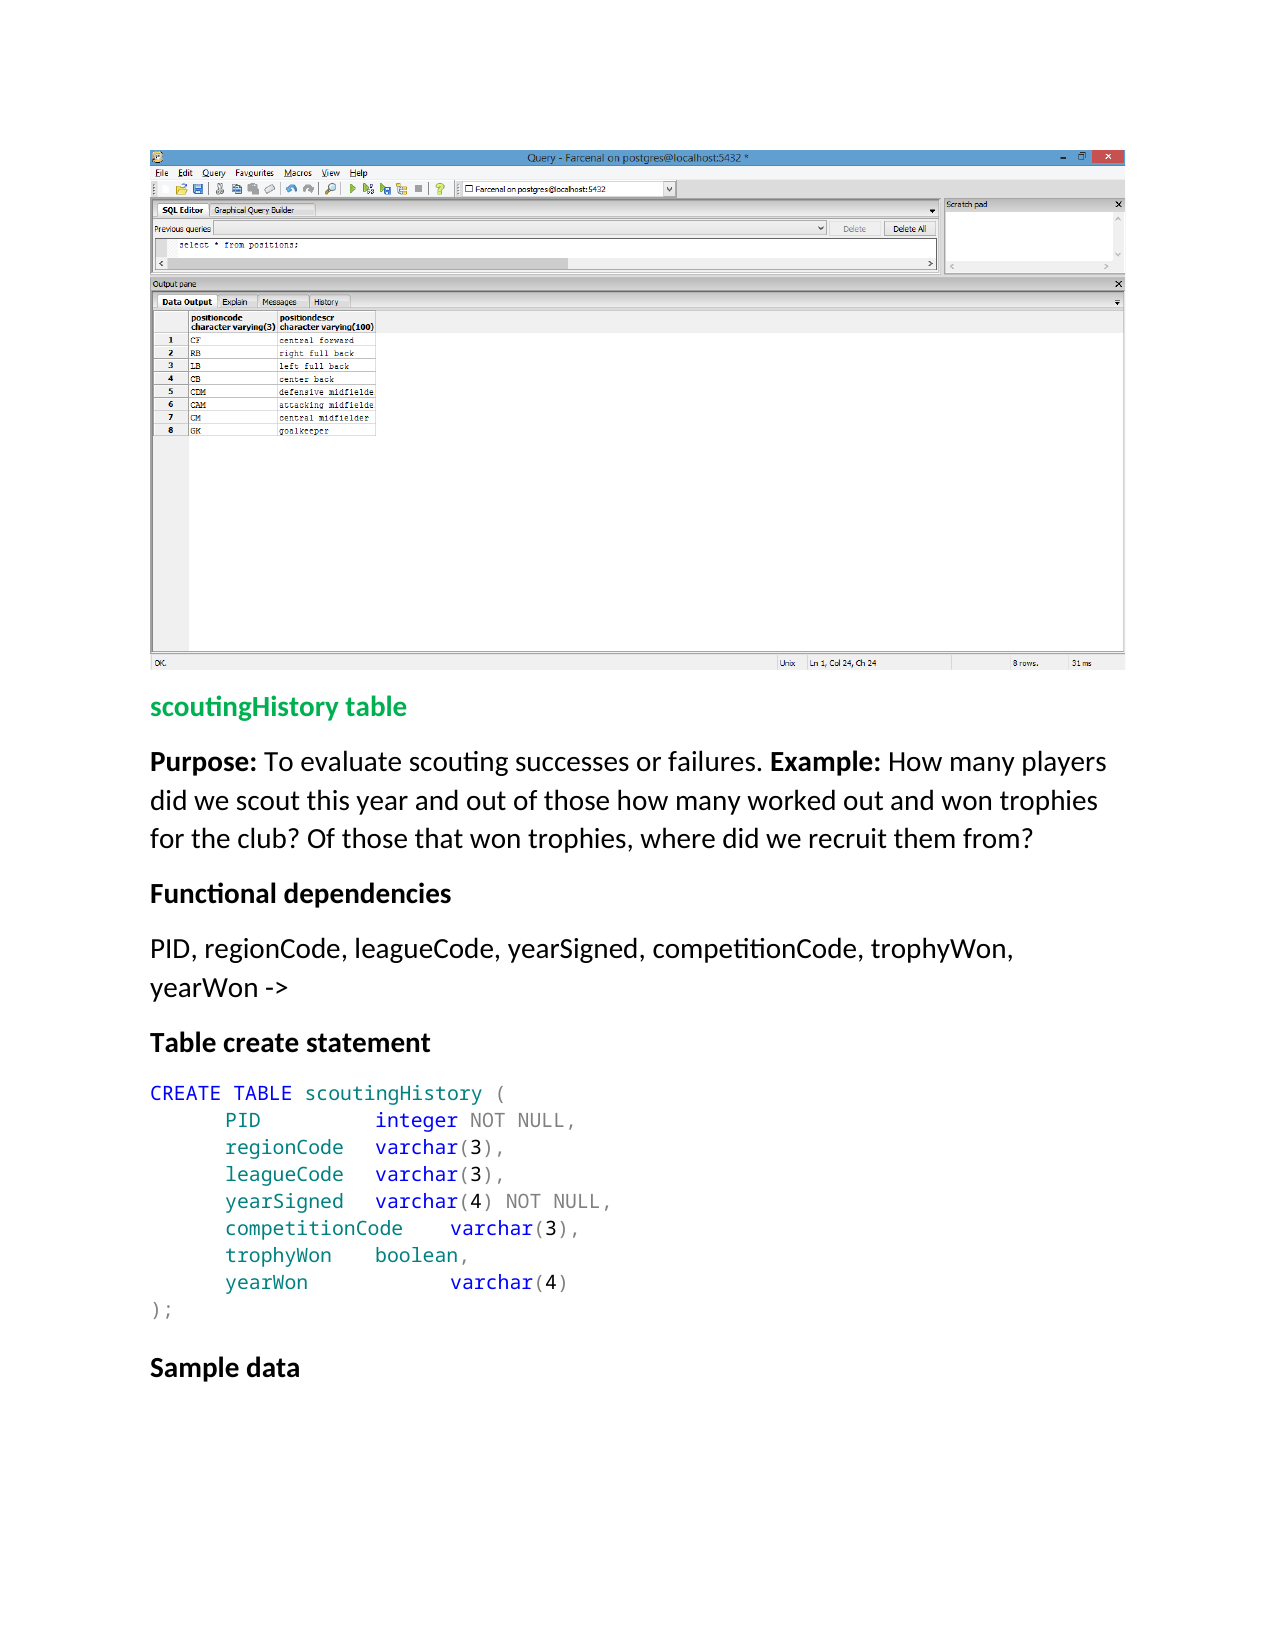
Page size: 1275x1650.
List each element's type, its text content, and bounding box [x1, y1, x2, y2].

text trophyWon boolean, [150, 1241, 1125, 1268]
text PID integer NOT NULL, [150, 1106, 1125, 1133]
text CREATE TABLE scoutingHistory ( [150, 1079, 1125, 1106]
text ); [150, 1295, 1125, 1322]
picture [150, 150, 1125, 670]
text yearWon varchar(4) [150, 1268, 1125, 1295]
text competitionCode varchar(3), [150, 1214, 1125, 1241]
text scoutingHistory table [150, 688, 1125, 724]
text Table create statement [150, 1024, 1125, 1060]
text leagueCode varchar(3), [150, 1160, 1125, 1187]
text Functional dependencies [150, 876, 1125, 911]
text Sample data [150, 1349, 1125, 1385]
text regionCode varchar(3), [150, 1133, 1125, 1160]
text Purpose: To evaluate scouting successes or failures. Example: How many players did we scout this year and out of those how many worked out and won trophies for the club? Of those that won trophies, where did we recruit them from? [150, 743, 1125, 856]
text PID, regionCode, leagueCode, yearSigned, competitionCode, trophyWon, yearWon -> [150, 931, 1125, 1005]
text yearSigned varchar(4) NOT NULL, [150, 1187, 1125, 1214]
